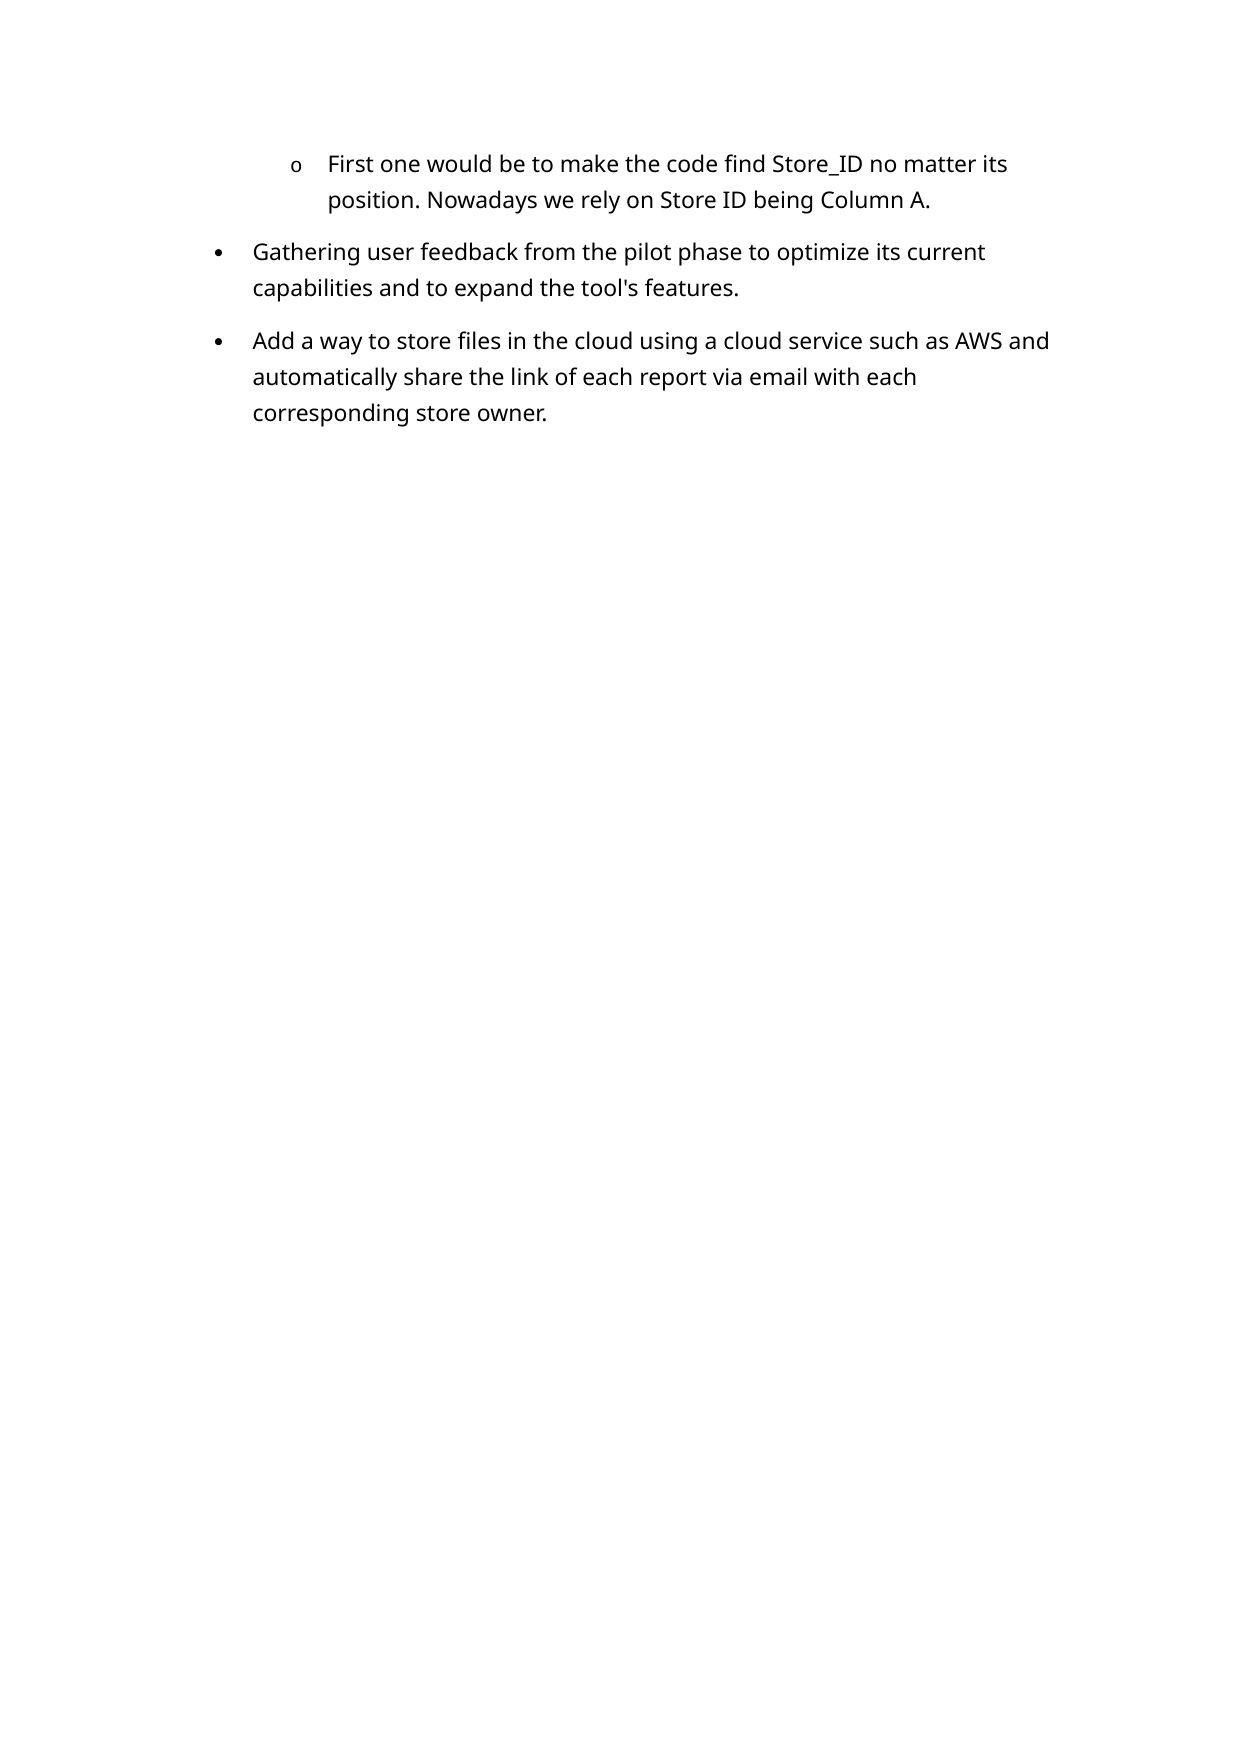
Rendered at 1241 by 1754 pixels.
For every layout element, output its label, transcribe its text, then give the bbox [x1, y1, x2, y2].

list First one would be to make the code find Store_ID no matter its position. Nowadays we rely on Store ID being Column A. [290, 148, 1063, 215]
list Gathering user feedback from the pilot phase to optimize its current capabilities and to expand the tool's features. [215, 236, 1063, 303]
list Add a way to store files in the cloud using a cloud service such as AWS and automatically share the link of each report via email with each corresponding store owner. [215, 325, 1063, 428]
